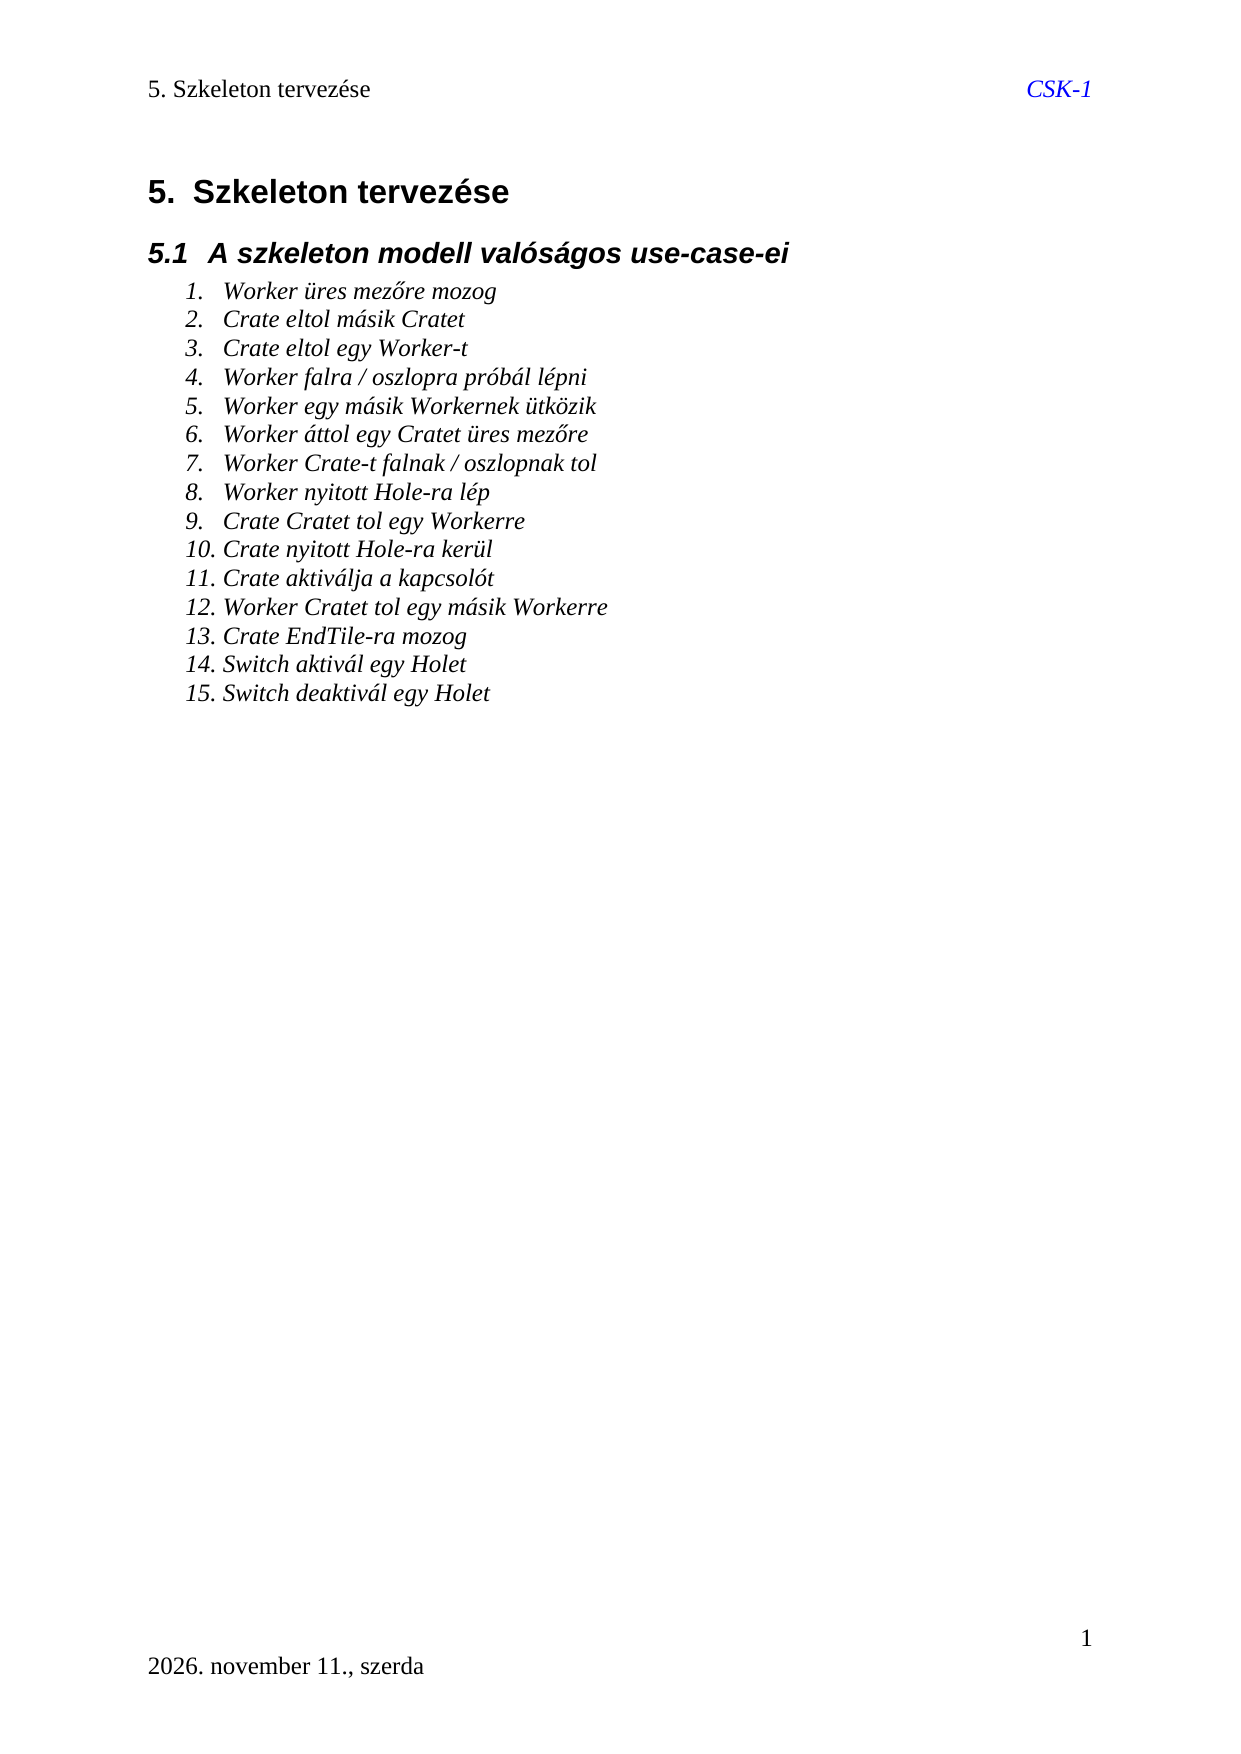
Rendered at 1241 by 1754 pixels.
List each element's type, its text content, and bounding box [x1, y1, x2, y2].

list Worker üres mezőre mozog [185, 276, 1093, 304]
list Worker nyitott Hole-ra lép [185, 477, 1093, 506]
list Worker falra / oszlopra próbál lépni [185, 362, 1093, 391]
list Worker Crate-t falnak / oszlopnak tol [185, 448, 1093, 477]
list Worker áttol egy Cratet üres mezőre [185, 419, 1093, 448]
list Switch aktivál egy Holet [185, 649, 1093, 678]
list A szkeleton modell valóságos use-case-ei [148, 236, 1093, 269]
list Crate EndTile-ra mozog [185, 621, 1093, 649]
list Crate Cratet tol egy Workerre [185, 506, 1093, 534]
list Crate aktiválja a kapcsolót [185, 563, 1093, 592]
list Worker Cratet tol egy másik Workerre [185, 592, 1093, 621]
list Szkeleton tervezése [148, 173, 1093, 211]
list Crate eltol másik Cratet [185, 304, 1093, 333]
list Worker egy másik Workernek ütközik [185, 391, 1093, 419]
list Crate nyitott Hole-ra kerül [185, 534, 1093, 563]
list Switch deaktivál egy Holet [185, 678, 1093, 707]
list Crate eltol egy Worker-t [185, 333, 1093, 362]
